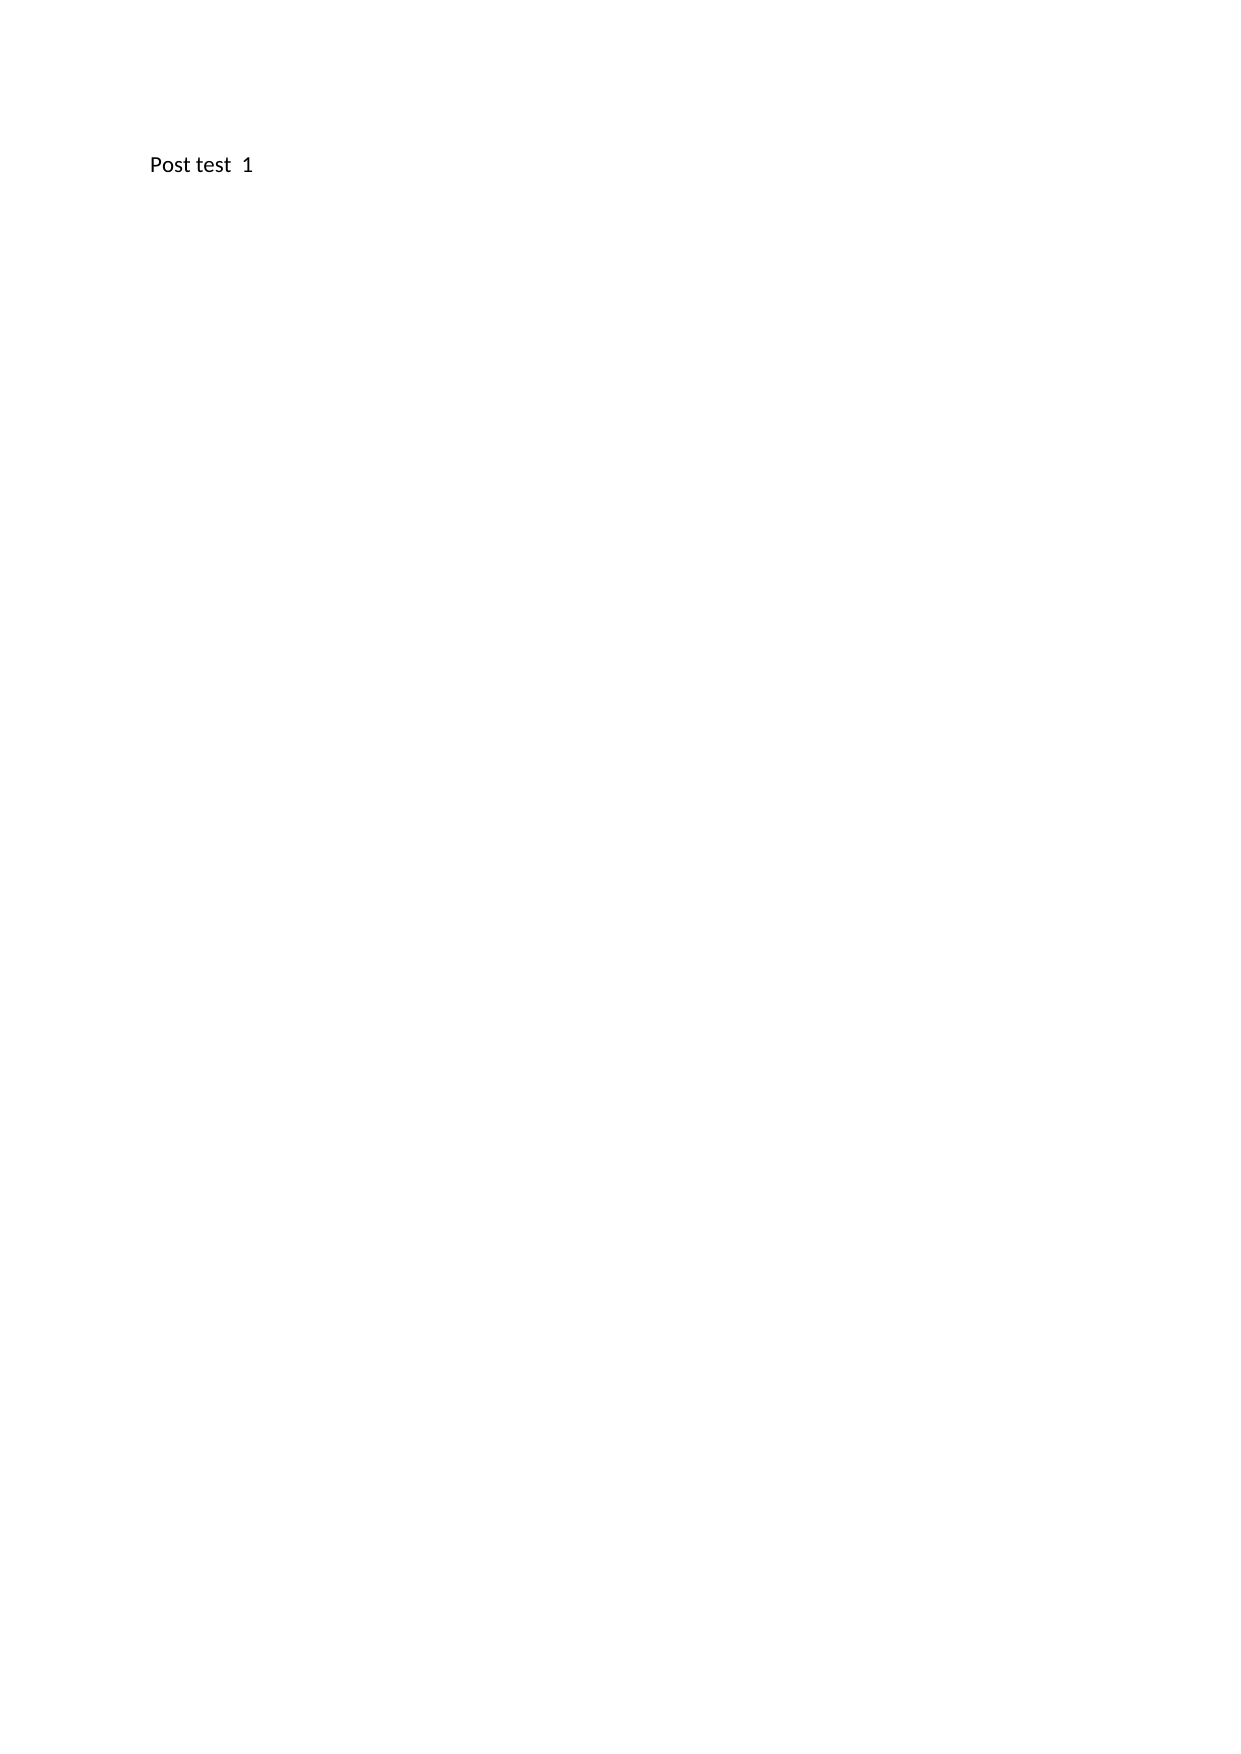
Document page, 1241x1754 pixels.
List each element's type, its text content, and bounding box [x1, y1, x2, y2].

text Post test 1 [150, 150, 1090, 178]
